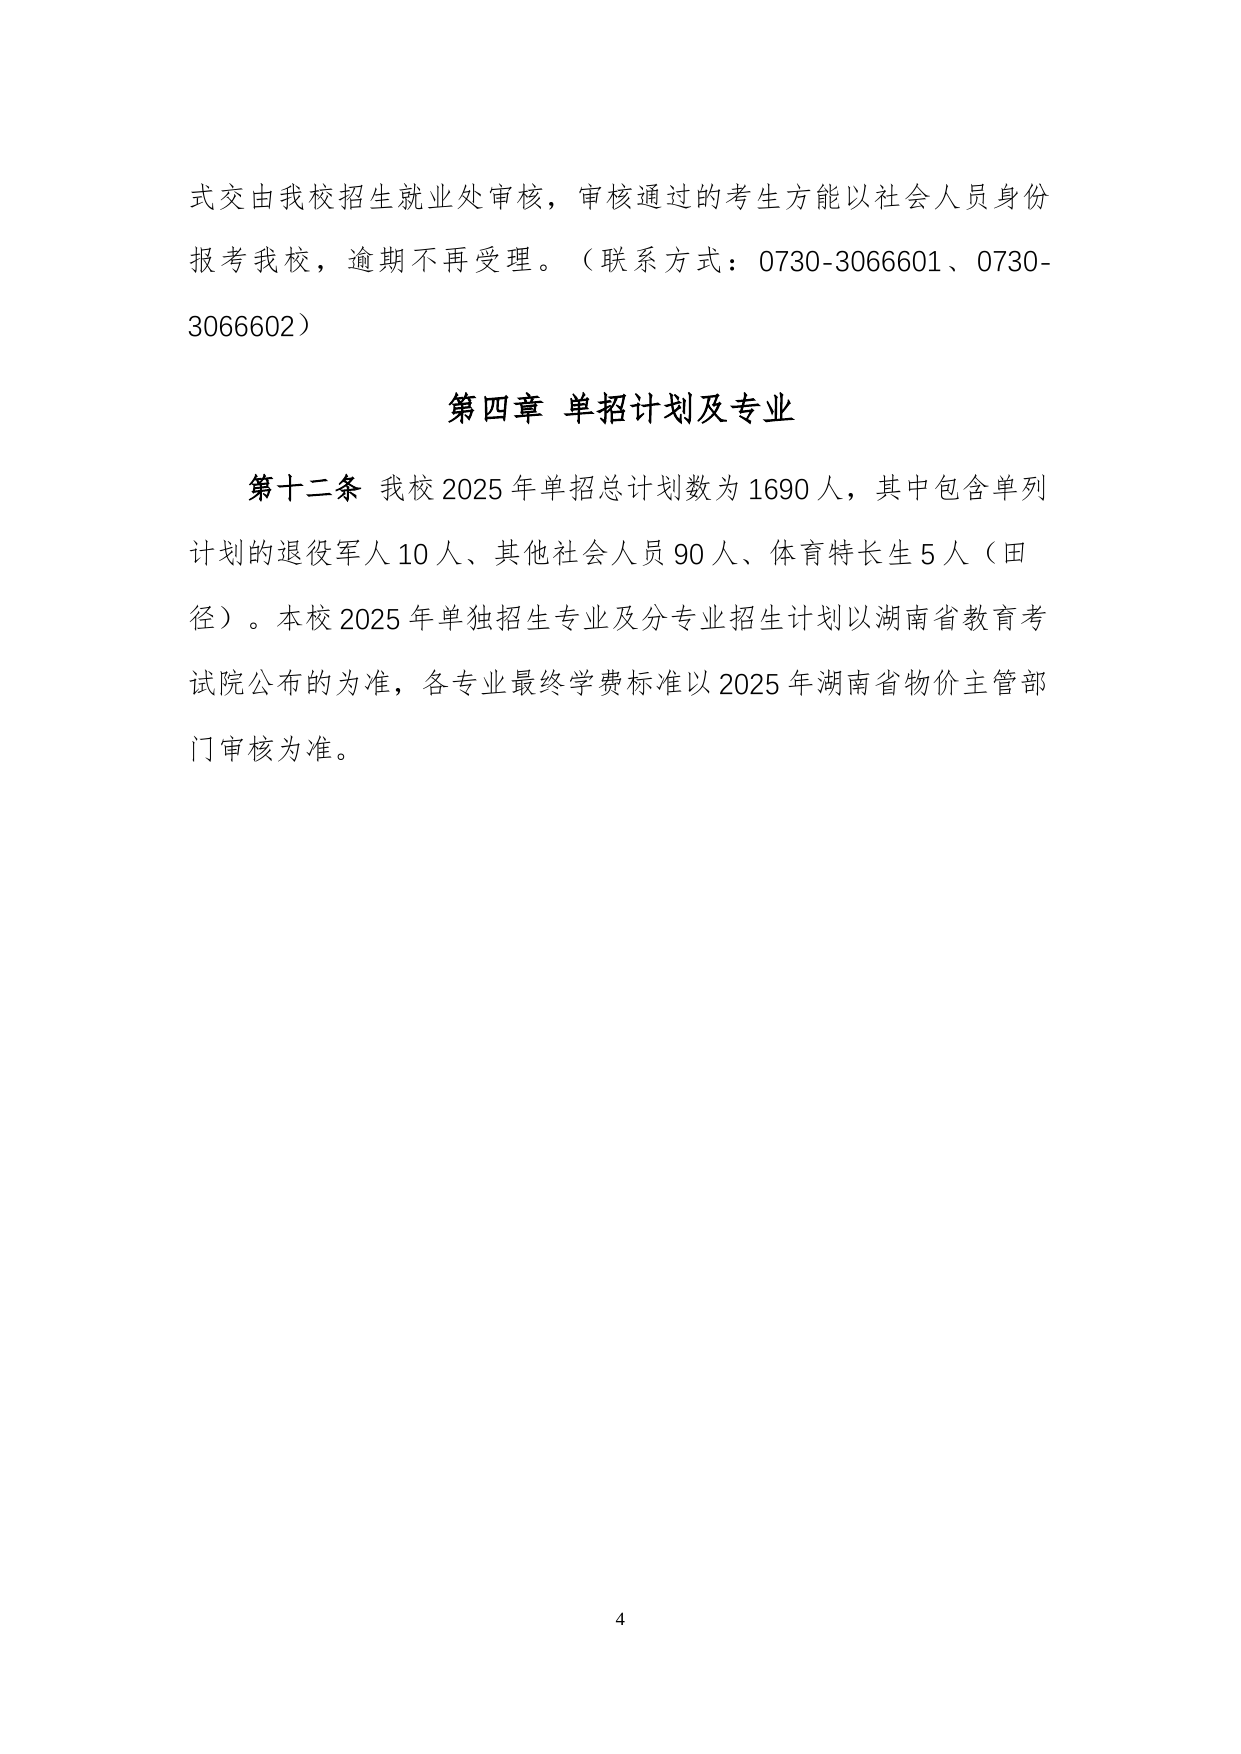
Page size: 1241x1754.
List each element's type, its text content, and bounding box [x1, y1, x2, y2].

text 第十二条 我校2025年单招总计划数为1690人，其中包含单列计划的退役军人10人、其他社会人员90人、体育特长生5人（田径）。本校2025年单独招生专业及分专业招生计划以湖南省教育考试院公布的为准，各专业最终学费标准以2025年湖南省物价主管部门审核为准。 [187, 454, 1053, 779]
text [187, 162, 1053, 357]
list 单招计划及专业 [187, 373, 1053, 438]
